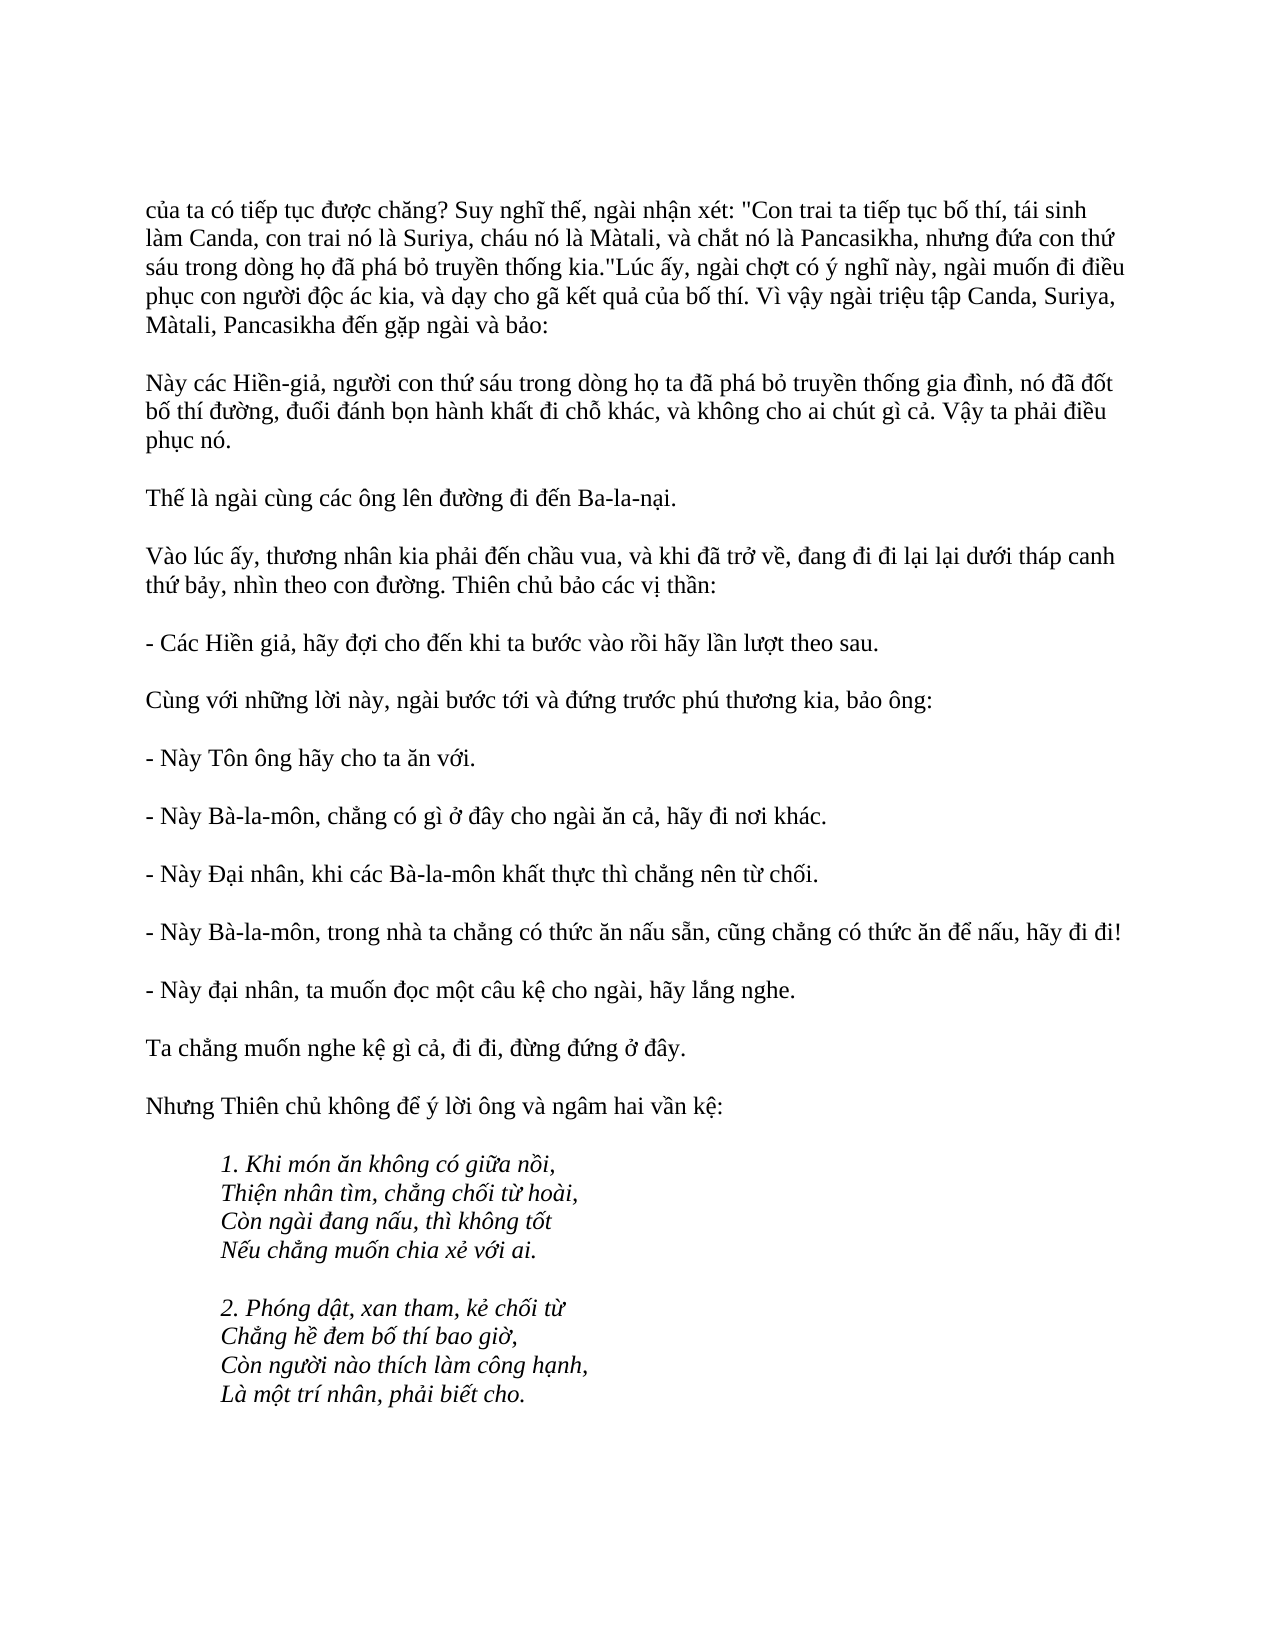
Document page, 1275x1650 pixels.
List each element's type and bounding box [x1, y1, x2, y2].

table_header [130, 150, 1145, 1452]
